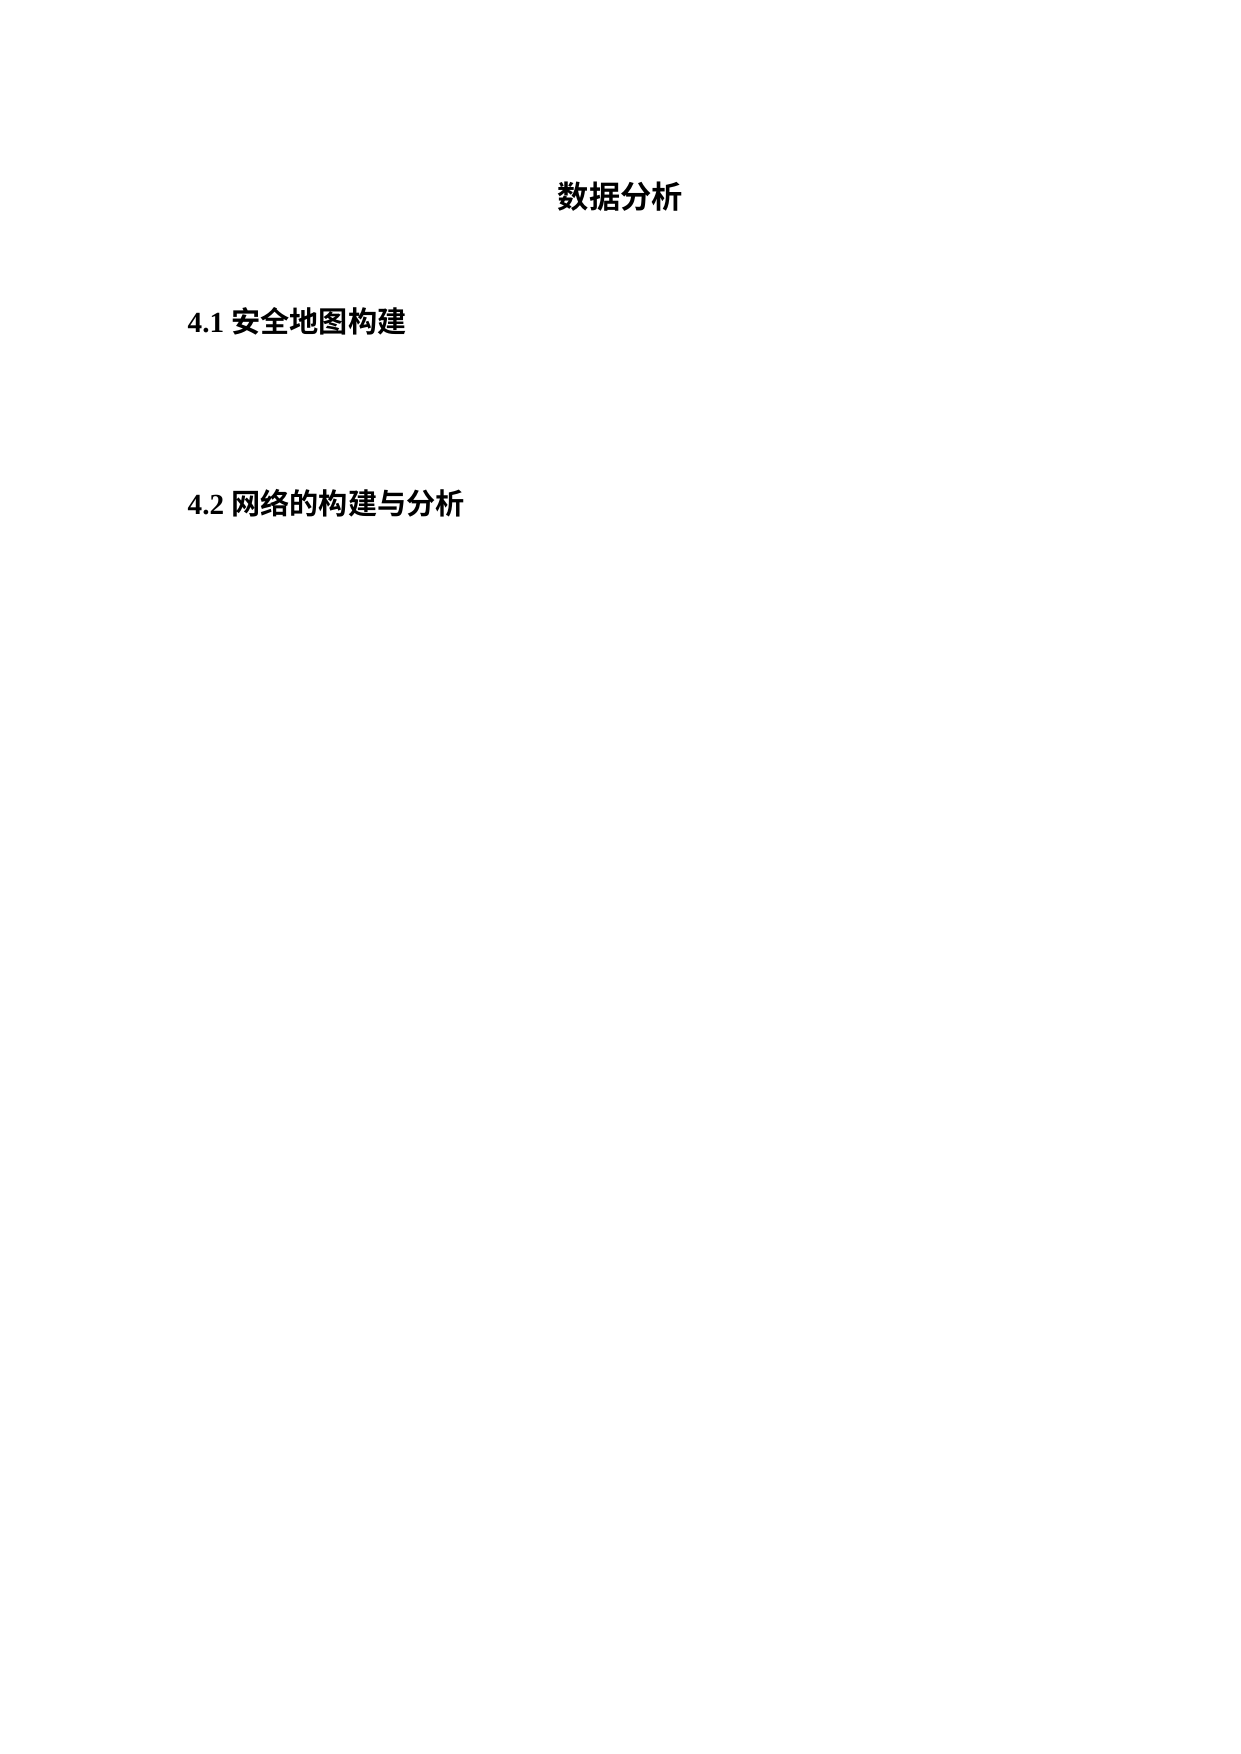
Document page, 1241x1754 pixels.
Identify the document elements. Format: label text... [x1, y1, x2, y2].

subtitle 数据分析 [187, 162, 1053, 227]
subtitle 4.2 网络的构建与分析 [187, 469, 1053, 534]
subtitle 4.1 安全地图构建 [187, 287, 1053, 352]
